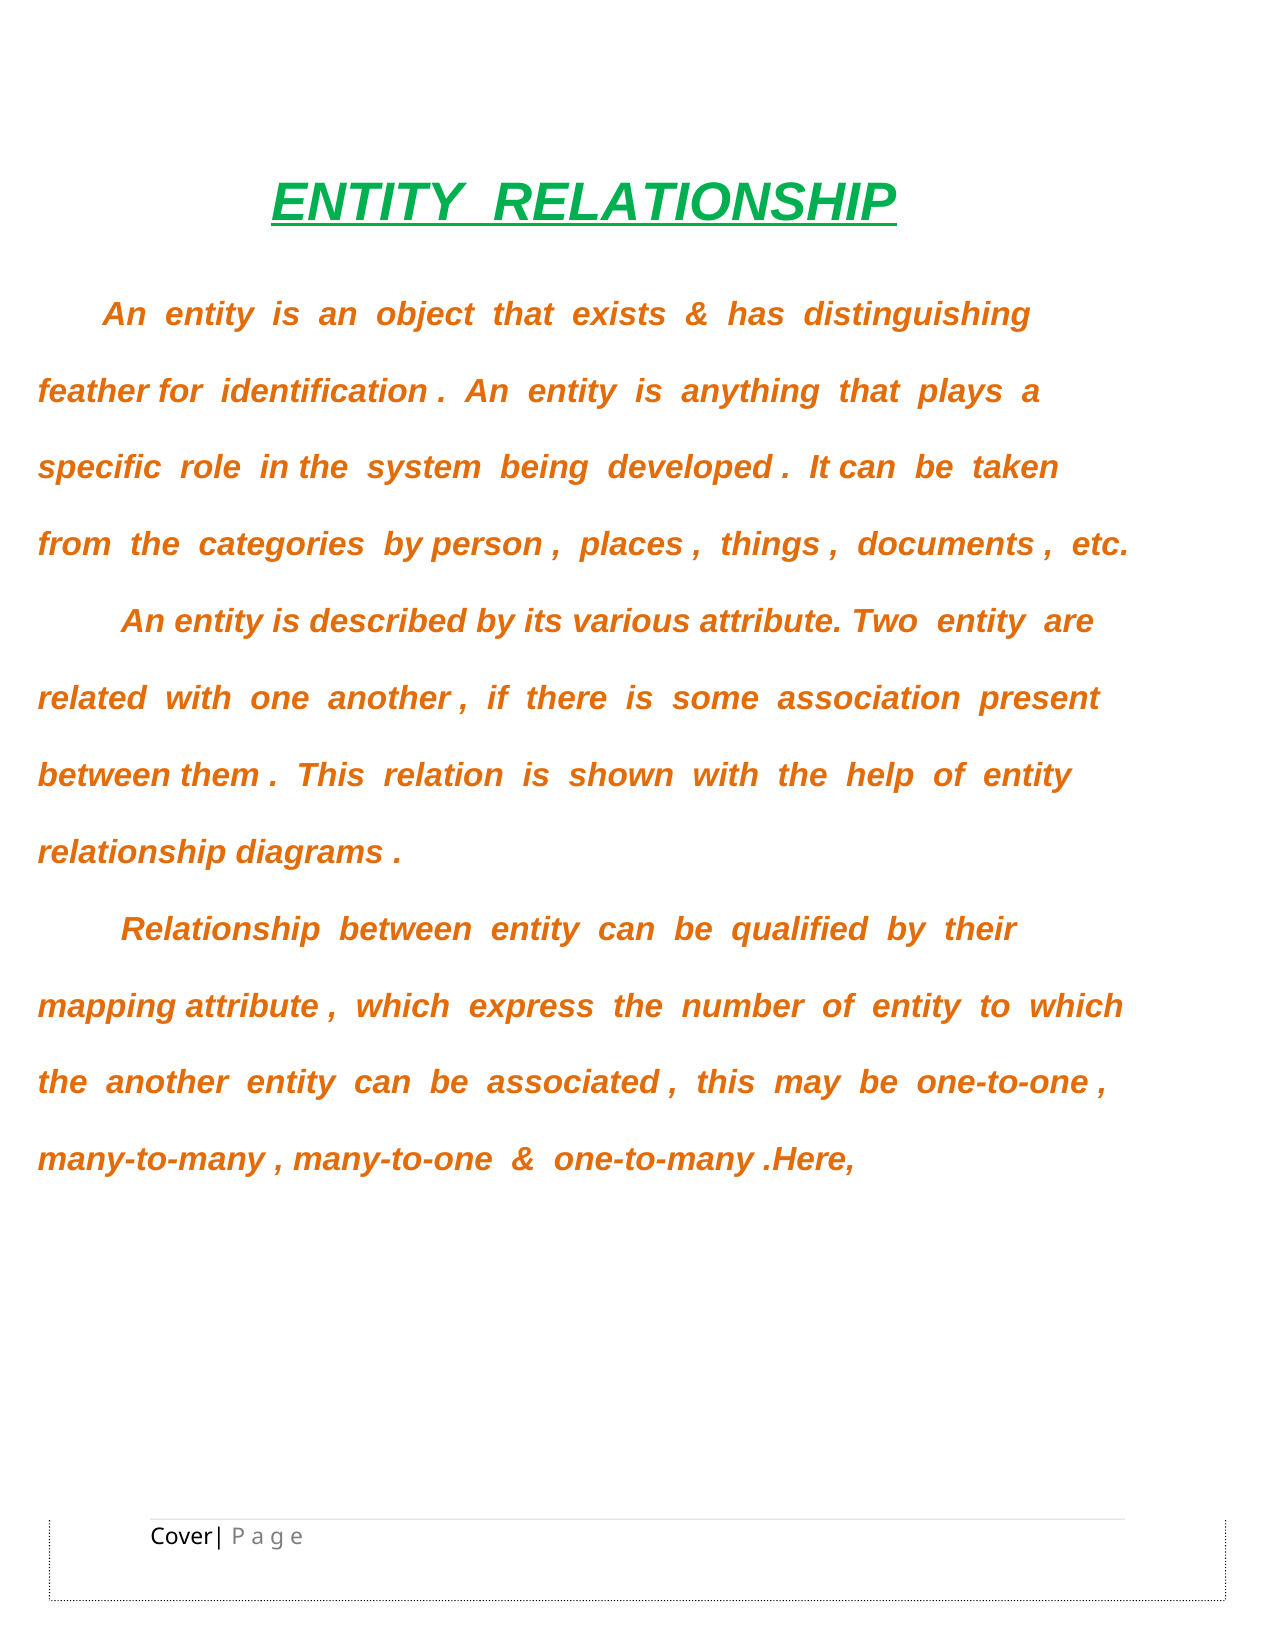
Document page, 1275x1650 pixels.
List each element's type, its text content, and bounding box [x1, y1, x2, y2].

text An entity is described by its various attribute. Two entity are related with one another , if there is some association present between them . This relation is shown with the help of entity relationship diagrams . [37, 601, 1135, 870]
text An entity is an object that exists & has distinguishing feather for identification . An entity is anything that plays a specific role in the system being developed . It can be taken from the categories by person , places , things , documents , etc. [37, 294, 1135, 563]
text Relationship between entity can be qualified by their mapping attribute , which express the number of entity to which the another entity can be associated , this may be one-to-one , many-to-many , many-to-one & one-to-many .Here, [37, 909, 1135, 1178]
text ENTITY RELATIONSHIP [37, 169, 1135, 232]
